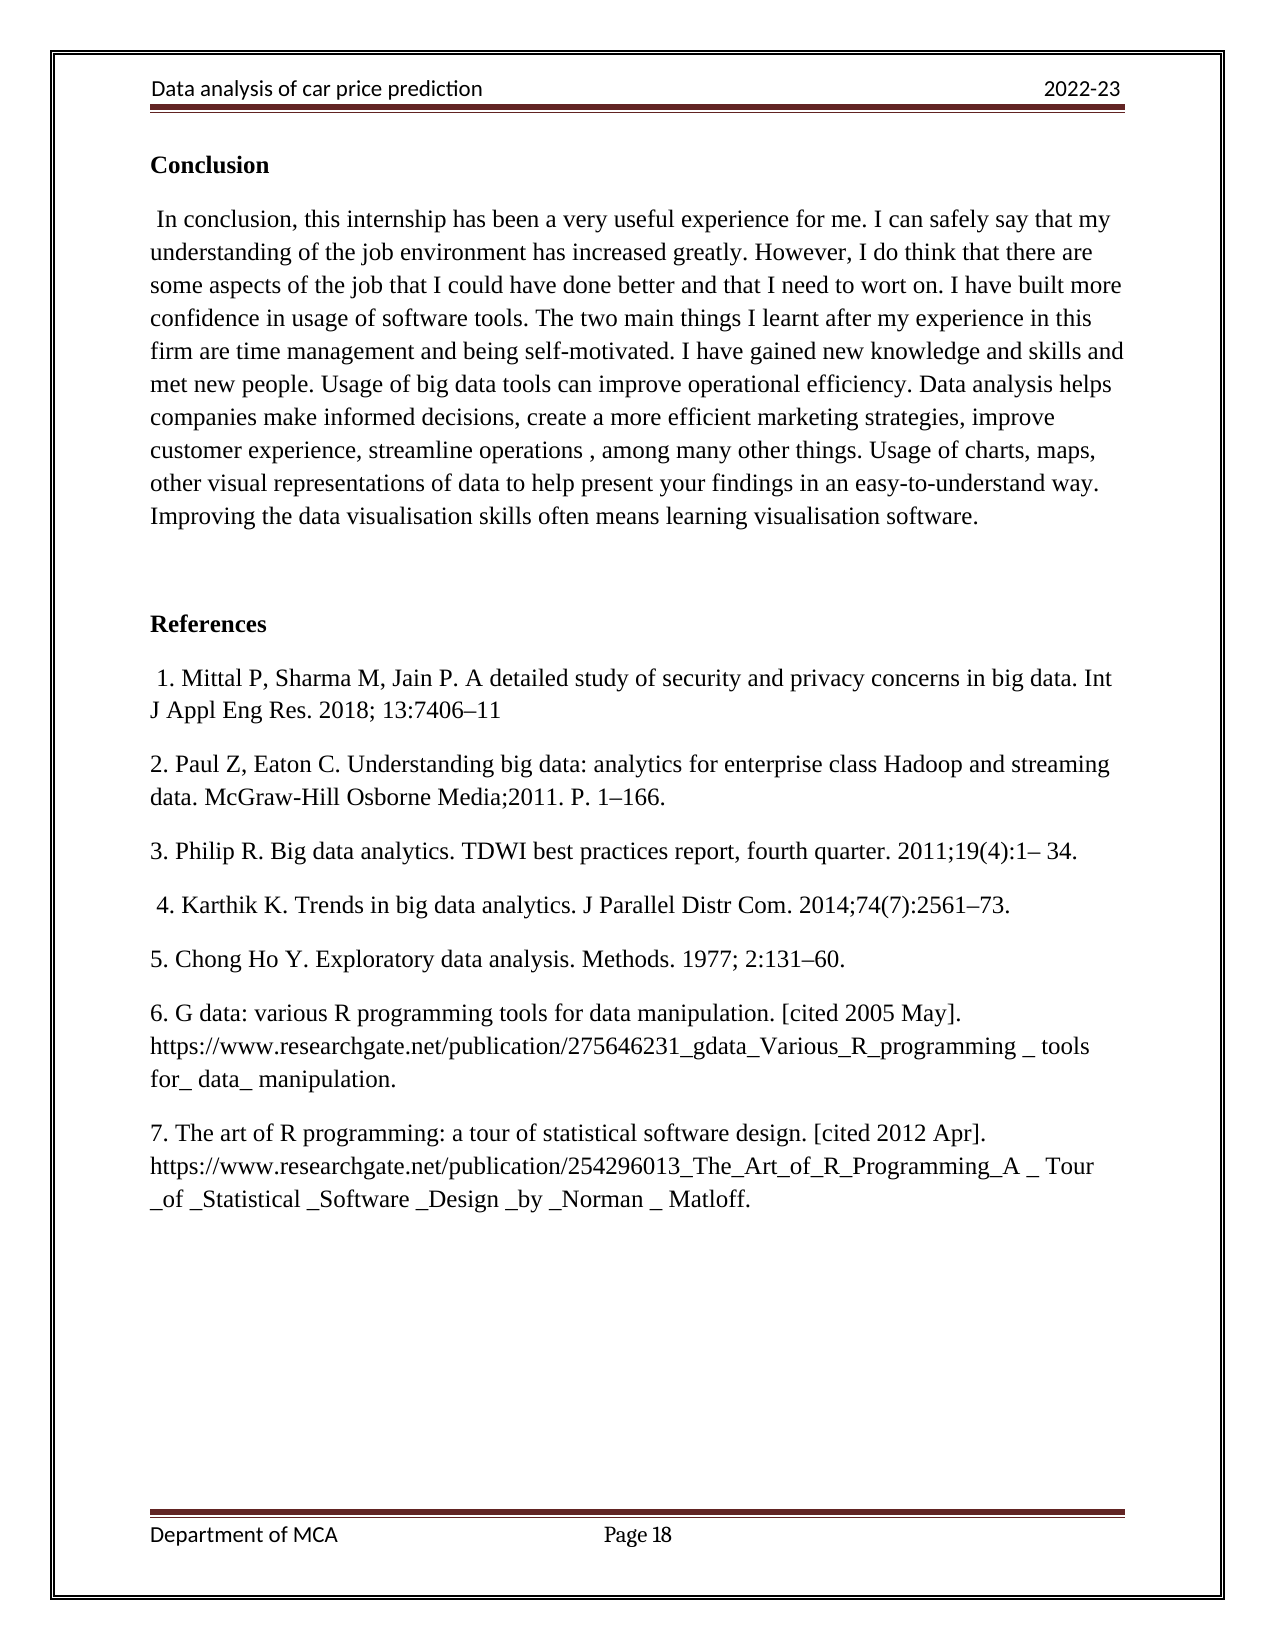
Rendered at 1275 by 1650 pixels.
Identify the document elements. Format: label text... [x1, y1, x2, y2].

text 5. Chong Ho Y. Exploratory data analysis. Methods. 1977; 2:131–60. [150, 944, 1125, 973]
text In conclusion, this internship has been a very useful experience for me. I can safely say that my understanding of the job environment has increased greatly. However, I do think that there are some aspects of the job that I could have done better and that I need to wort on. I have built more confidence in usage of software tools. The two main things I learnt after my experience in this firm are time management and being self-motivated. I have gained new knowledge and skills and met new people. Usage of big data tools can improve operational efficiency. Data analysis helps companies make informed decisions, create a more efficient marketing strategies, improve customer experience, streamline operations , among many other things. Usage of charts, maps, other visual representations of data to help present your findings in an easy-to-understand way. Improving the data visualisation skills often means learning visualisation software. [150, 204, 1125, 530]
text 7. The art of R programming: a tour of statistical software design. [cited 2012 Apr]. https://www.researchgate.net/publication/254296013_The_Art_of_R_Programming_A _ Tour _of _Statistical _Software _Design _by _Norman _ Matloff. [150, 1118, 1125, 1213]
text 6. G data: various R programming tools for data manipulation. [cited 2005 May]. https://www.researchgate.net/publication/275646231_gdata_Various_R_programming _ tools for_ data_ manipulation. [150, 998, 1125, 1093]
text References [150, 609, 1125, 637]
text 2. Paul Z, Eaton C. Understanding big data: analytics for enterprise class Hadoop and streaming data. McGraw-Hill Osborne Media;2011. P. 1–166. [150, 749, 1125, 811]
text Conclusion [150, 150, 1125, 179]
text 4. Karthik K. Trends in big data analytics. J Parallel Distr Com. 2014;74(7):2561–73. [150, 890, 1125, 919]
text 3. Philip R. Big data analytics. TDWI best practices report, fourth quarter. 2011;19(4):1– 34. [150, 836, 1125, 865]
text 1. Mittal P, Sharma M, Jain P. A detailed study of security and privacy concerns in big data. Int J Appl Eng Res. 2018; 13:7406–11 [150, 663, 1125, 724]
